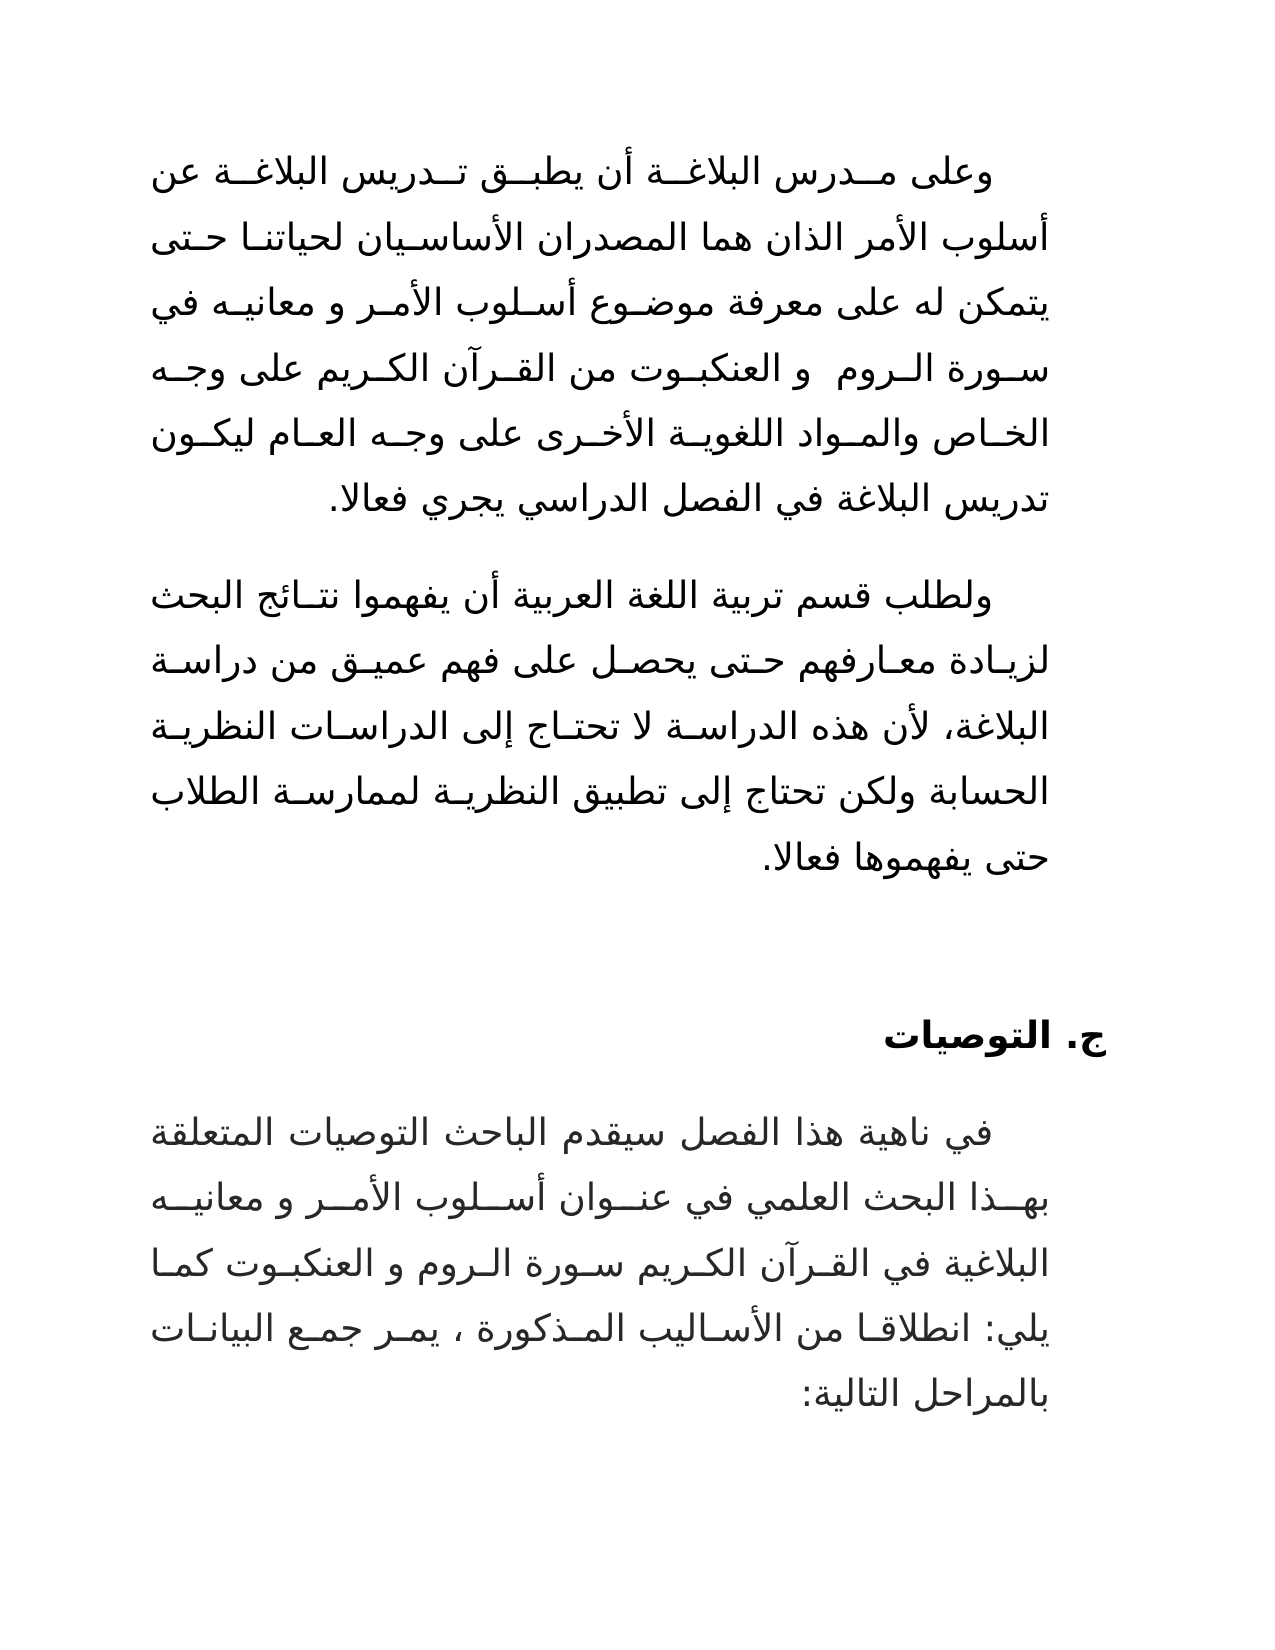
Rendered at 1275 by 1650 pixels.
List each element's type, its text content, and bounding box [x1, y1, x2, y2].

text ولطلب قسم تربية اللغة العربية أن يفهموا نتائج البحث لزيادة معارفهم حتى يحصل على فهم عميق من دراسة البلاغة، لأن هذه الدراسة لا تحتاج إلى الدراسات النظرية الحسابة ولكن تحتاج إلى تطبيق النظرية لممارسة الطلاب حتى يفهموها فعالا. [150, 574, 1050, 879]
text وعلى مدرس البلاغة أن يطبق تدريس البلاغة عن أسلوب الأمر الذان هما المصدران الأساسيان لحياتنا حتى يتمكن له على معرفة موضوع أسلوب الأمر و معانيه في سورة الروم و العنكبوت من القرآن الكريم على وجه الخاص والمواد اللغوية الأخرى على وجه العام ليكون تدريس البلاغة في الفصل الدراسي يجري فعالا. [150, 150, 1050, 521]
text في ناهية هذا الفصل سيقدم الباحث التوصيات المتعلقة بهذا البحث العلمي في عنوان أسلوب الأمر و معانيه البلاغية في القرآن الكريم سورة الروم و العنكبوت كما يلي: انطلاقا من الأساليب المذكورة ، يمر جمع البيانات بالمراحل التالية: [150, 1110, 1050, 1416]
subtitle ج. التوصيات [150, 1014, 1106, 1057]
